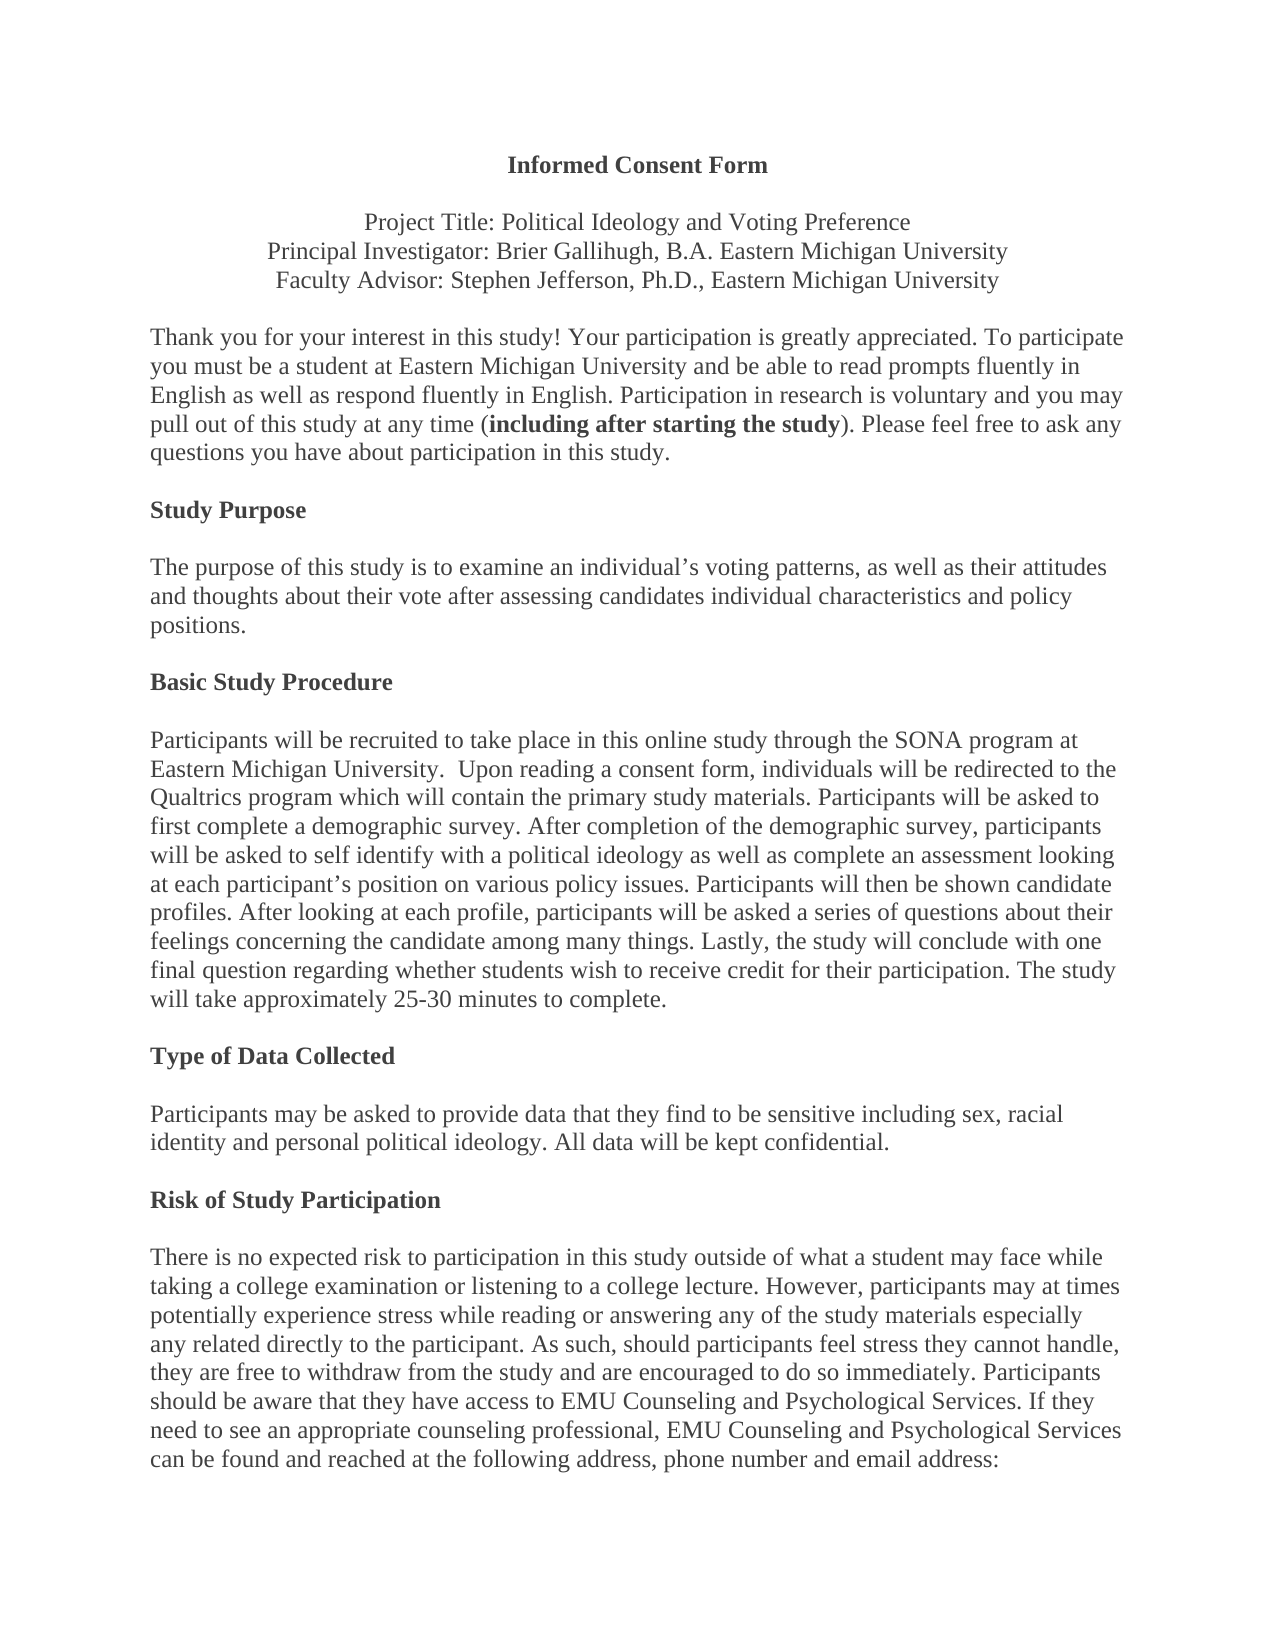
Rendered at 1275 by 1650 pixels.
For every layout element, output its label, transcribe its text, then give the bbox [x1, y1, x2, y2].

text The purpose of this study is to examine an individual’s voting patterns, as well as their attitudes and thoughts about their vote after assessing candidates individual characteristics and policy positions. [150, 552, 1125, 639]
text Project Title: Political Ideology and Voting Preference [150, 207, 1125, 236]
text Thank you for your interest in this study! Your participation is greatly appreciated. To participate you must be a student at Eastern Michigan University and be able to read prompts fluently in English as well as respond fluently in English. Participation in research is voluntary and you may pull out of this study at any time (including after starting the study). Please feel free to ask any questions you have about participation in this study. Study Purpose [150, 322, 1125, 552]
text Principal Investigator: Brier Gallihugh, B.A. Eastern Michigan University Faculty Advisor: Stephen Jefferson, Ph.D., Eastern Michigan University [150, 236, 1125, 322]
text Informed Consent Form [150, 150, 1125, 179]
